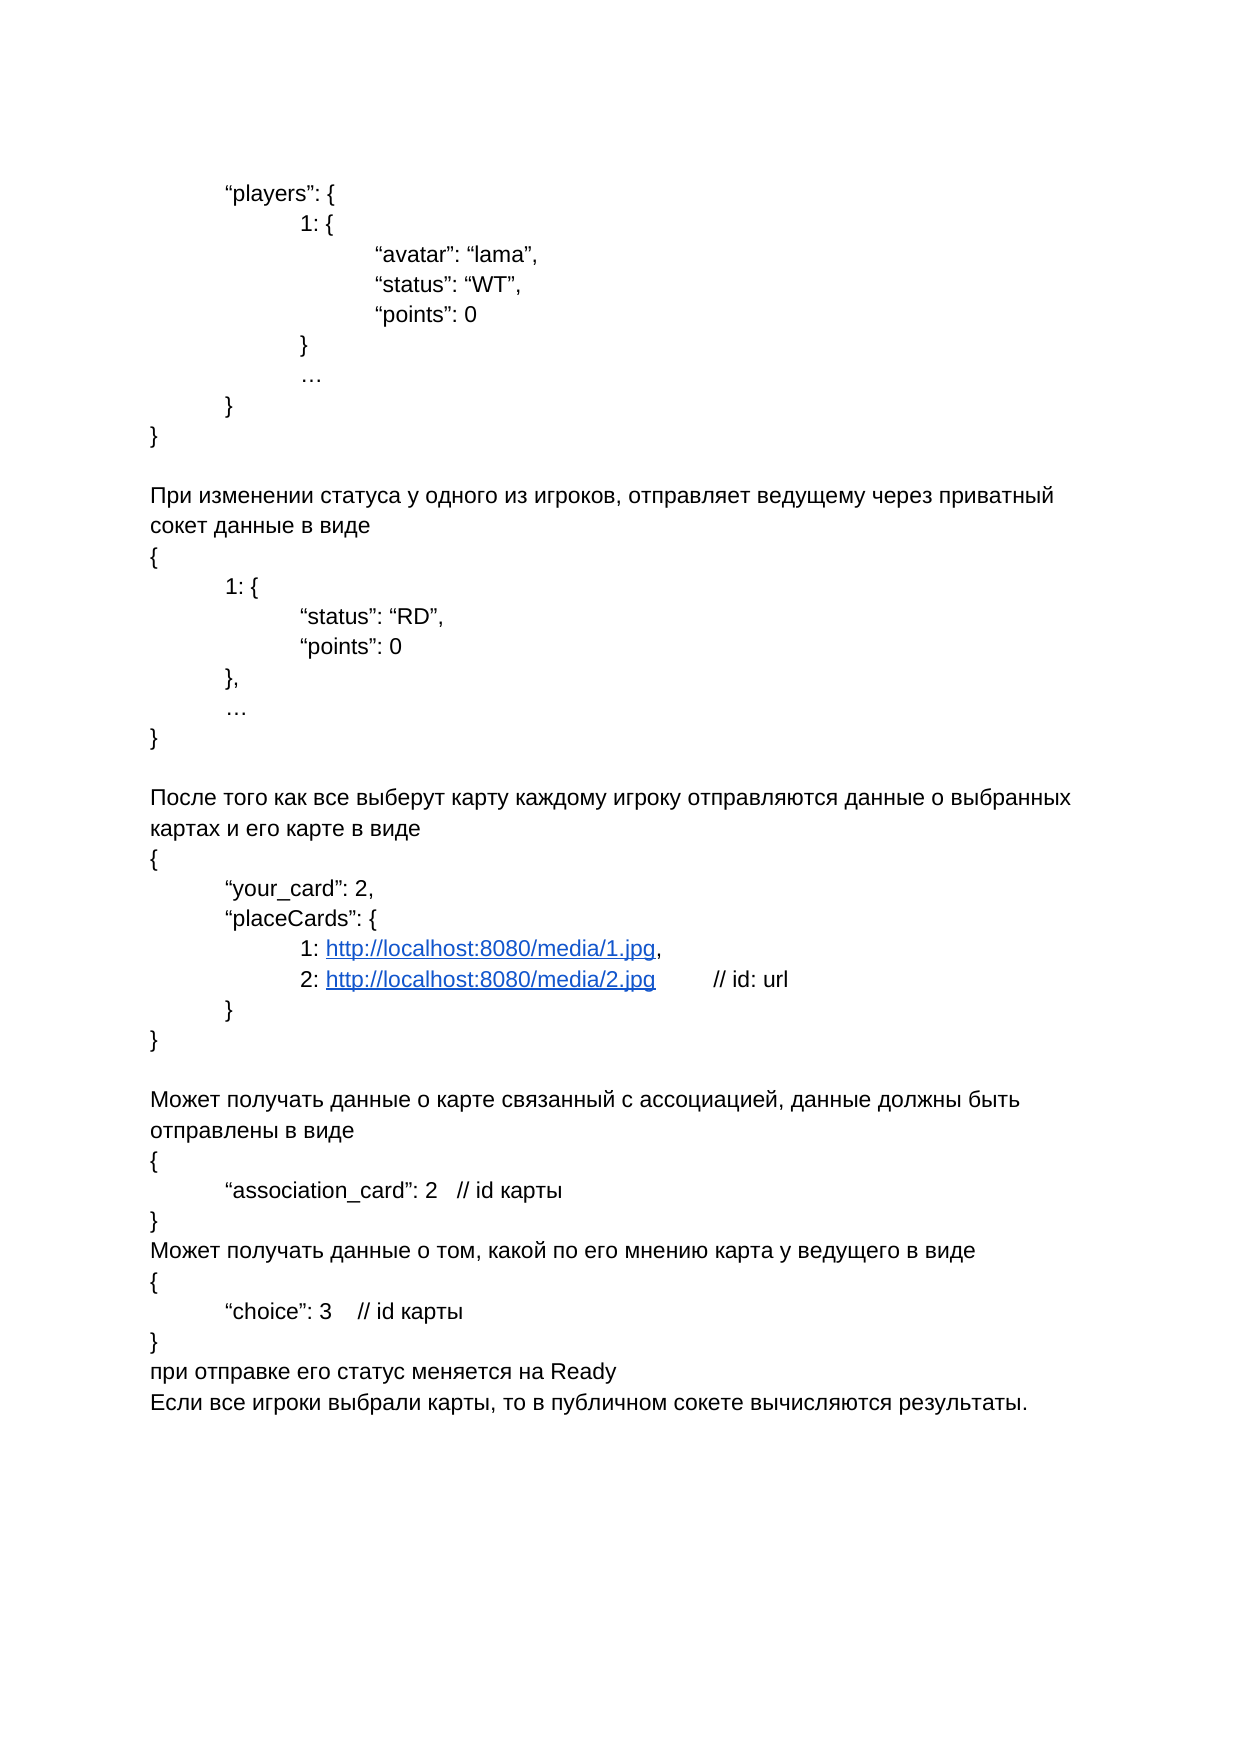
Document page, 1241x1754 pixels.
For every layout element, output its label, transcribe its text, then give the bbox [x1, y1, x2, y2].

text }, [150, 663, 1090, 690]
text При изменении статуса у одного из игроков, отправляет ведущему через приватный сокет данные в виде [150, 482, 1090, 539]
text Может получать данные о карте связанный с ассоциацией, данные должны быть отправлены в виде [150, 1086, 1090, 1143]
text Если все игроки выбрали карты, то в публичном сокете вычисляются результаты. [150, 1388, 1090, 1415]
text } [150, 1026, 1090, 1052]
text … [150, 694, 1090, 720]
text } [150, 392, 1090, 418]
text “avatar”: “lama”, [150, 241, 1090, 267]
text “players”: { [150, 180, 1090, 207]
text } [225, 331, 1090, 358]
text “choice”: 3 // id карты [150, 1298, 1090, 1324]
text { [150, 1268, 1090, 1294]
text “points”: 0 [150, 633, 1090, 660]
text { [150, 1147, 1090, 1173]
text { [150, 845, 1090, 871]
text } [150, 1328, 1090, 1354]
text 1: http://localhost:8080/media/1.jpg, [150, 935, 1090, 962]
text “status”: “RD”, [150, 603, 1090, 629]
text 2: http://localhost:8080/media/2.jpg // id: url [150, 966, 1090, 992]
text Может получать данные о том, какой по его мнению карта у ведущего в виде [150, 1237, 1090, 1264]
text } [150, 724, 1090, 750]
text при отправке его статус меняется на Ready [150, 1358, 1090, 1385]
text “association_card”: 2 // id карты [150, 1177, 1090, 1203]
text “your_card”: 2, [150, 875, 1090, 901]
text } [150, 1207, 1090, 1234]
text { [150, 543, 1090, 569]
text “status”: “WT”, [150, 271, 1090, 297]
text “placeCards”: { [150, 905, 1090, 932]
text … [225, 361, 1090, 388]
text } [150, 996, 1090, 1022]
text После того как все выберут карту каждому игроку отправляются данные о выбранных картах и его карте в виде [150, 784, 1090, 841]
text 1: { [150, 573, 1090, 599]
text 1: { [150, 210, 1090, 237]
text } [150, 422, 1090, 448]
text “points”: 0 [150, 301, 1090, 327]
